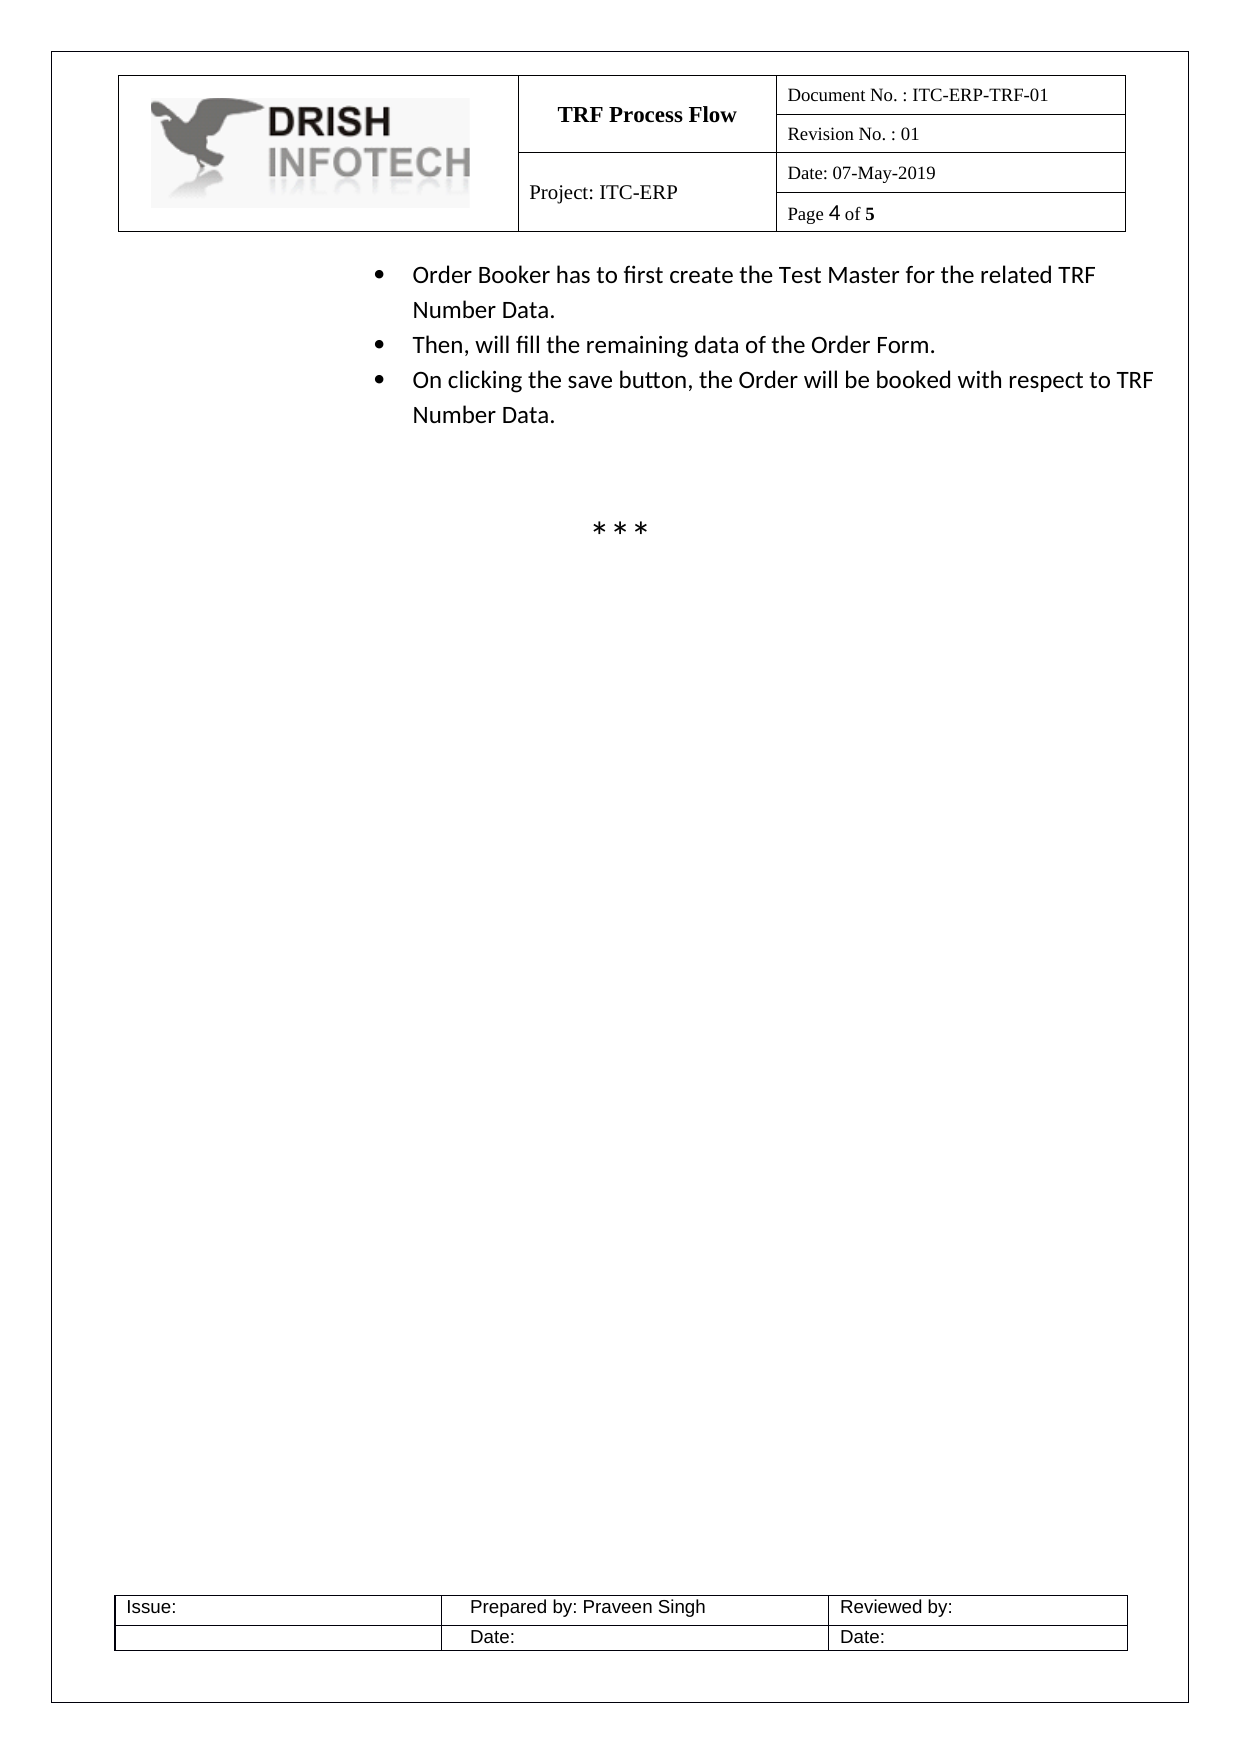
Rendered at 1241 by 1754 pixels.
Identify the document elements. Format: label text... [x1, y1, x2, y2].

list Order Booker has to first create the Test Master for the related TRF Number Data. [375, 259, 1165, 325]
text *** [75, 511, 1165, 562]
list On clicking the save button, the Order will be booked with respect to TRF Number Data. [375, 364, 1165, 430]
picture [151, 98, 470, 208]
list Then, will fill the remaining data of the Order Form. [375, 329, 1165, 360]
